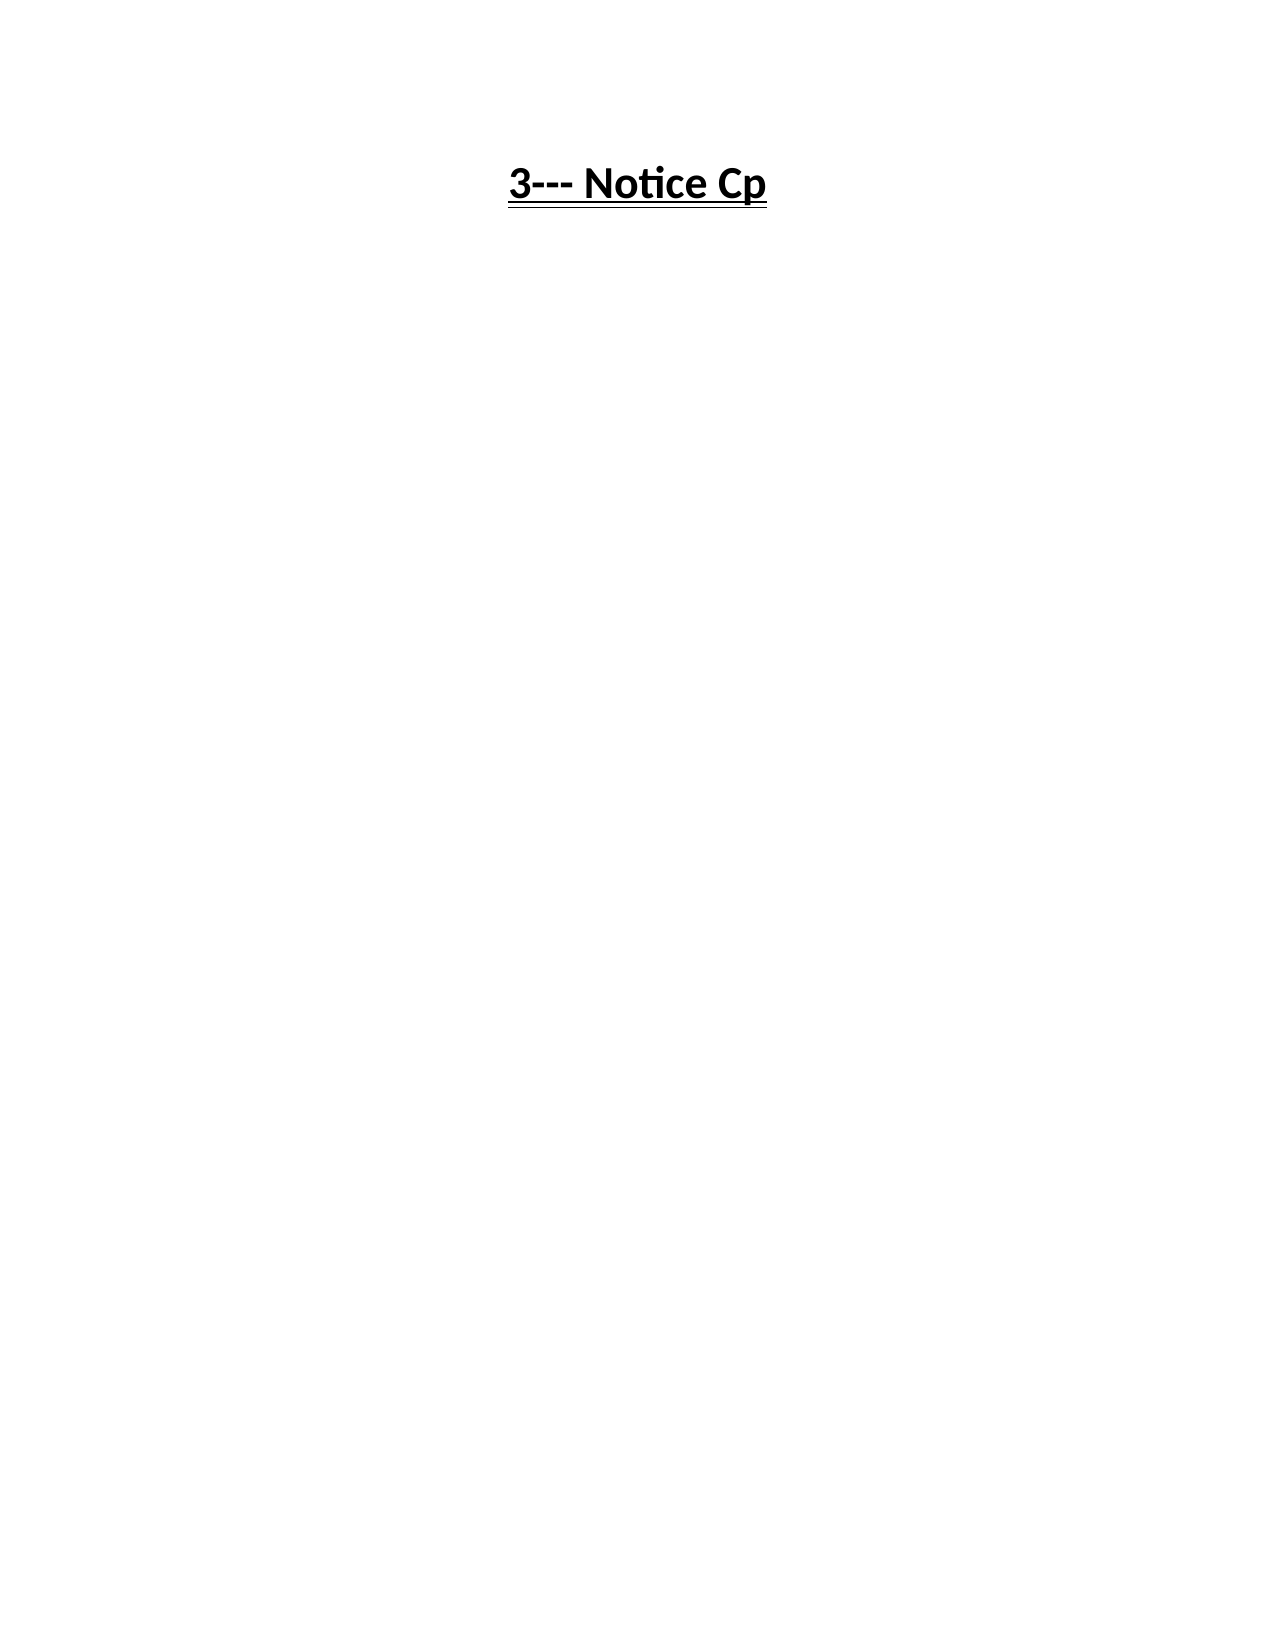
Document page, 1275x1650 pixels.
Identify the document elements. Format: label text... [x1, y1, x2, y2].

subtitle 3--- Notice Cp [150, 154, 1125, 210]
